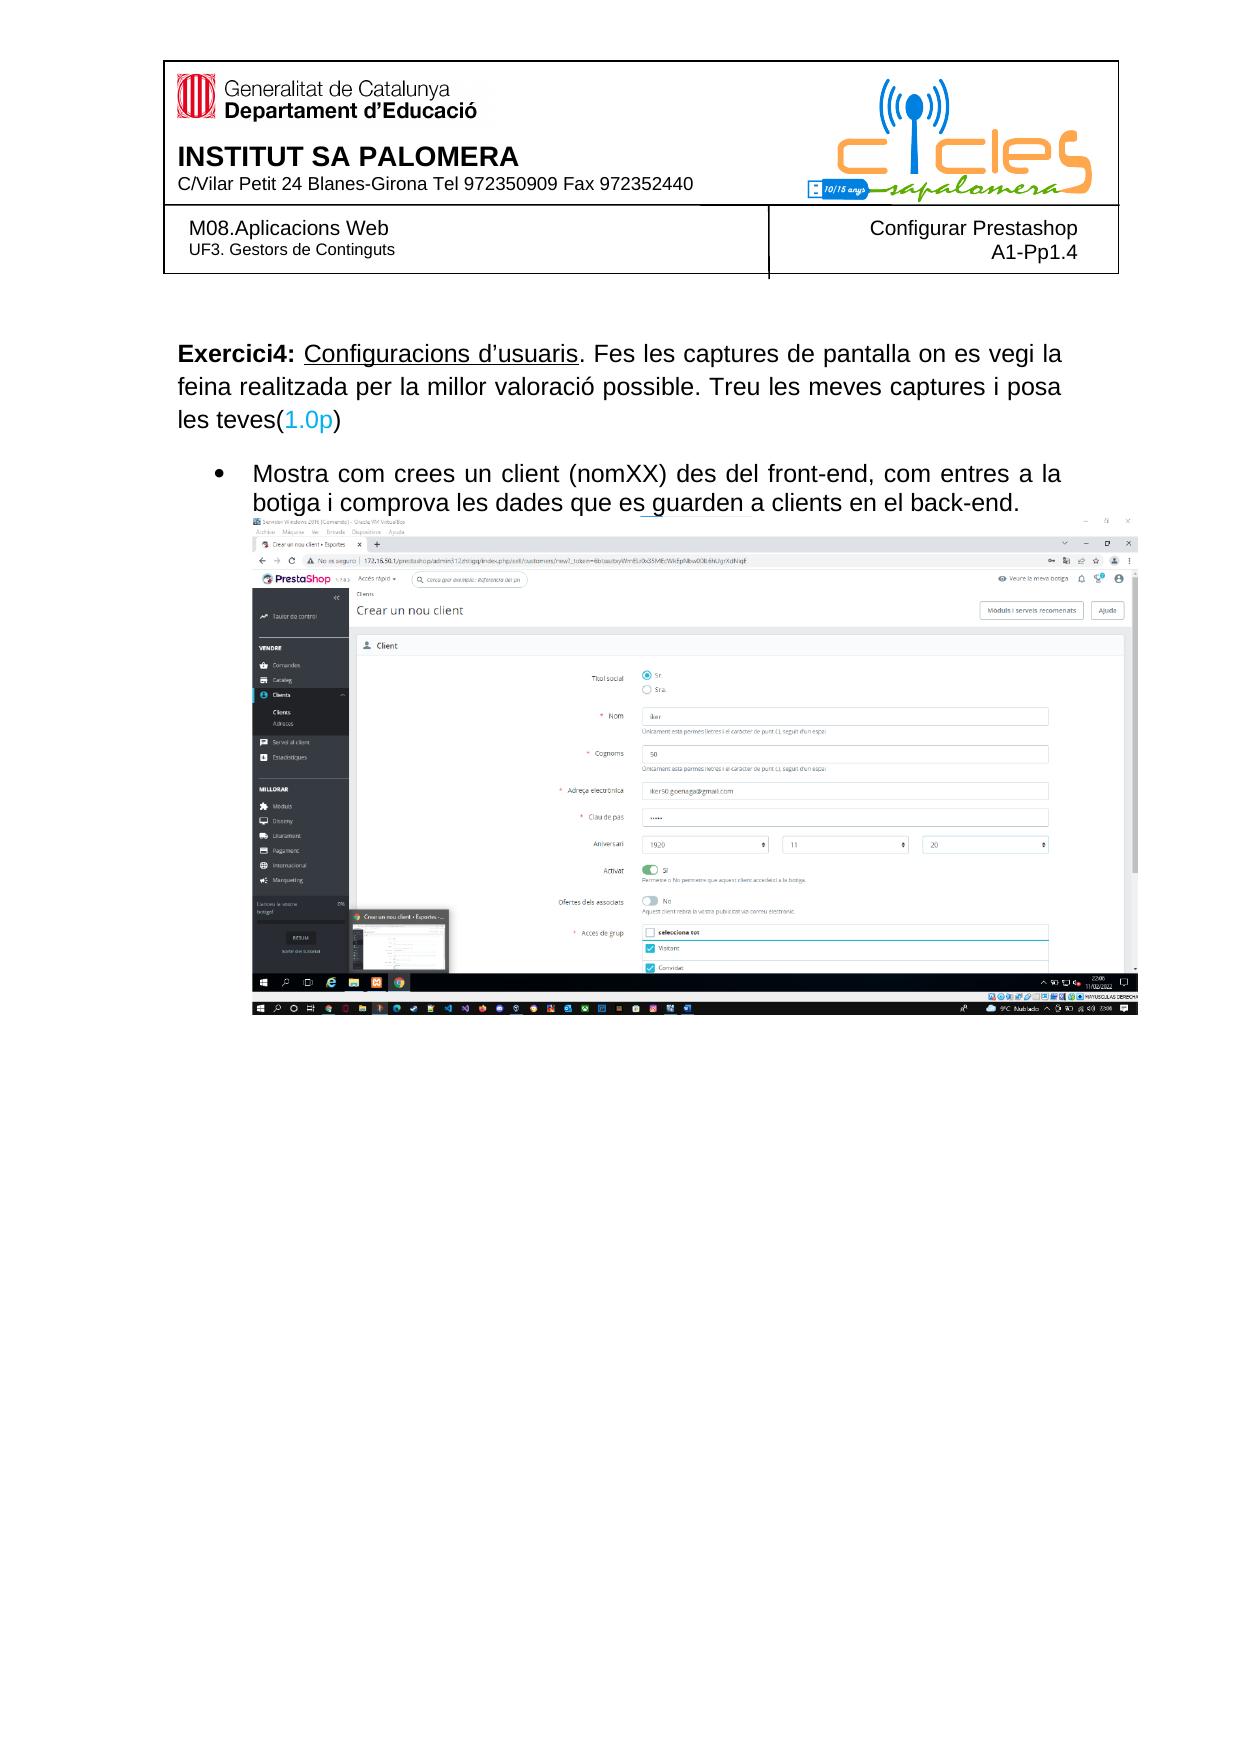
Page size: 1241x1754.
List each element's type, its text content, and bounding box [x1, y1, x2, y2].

picture [802, 64, 1098, 212]
list Mostra com crees un client (nomXX) des del front-end, com entres a la botiga i comprova les dades que es guarden a clients en el back-end. [215, 459, 1063, 517]
picture [252, 516, 1138, 1015]
picture [177, 73, 499, 128]
text Exercici4: Configuracions d’usuaris. Fes les captures de pantalla on es vegi la feina realitzada per la millor valoració possible. Treu les meves captures i posa les teves(1.0p) [177, 339, 1063, 434]
